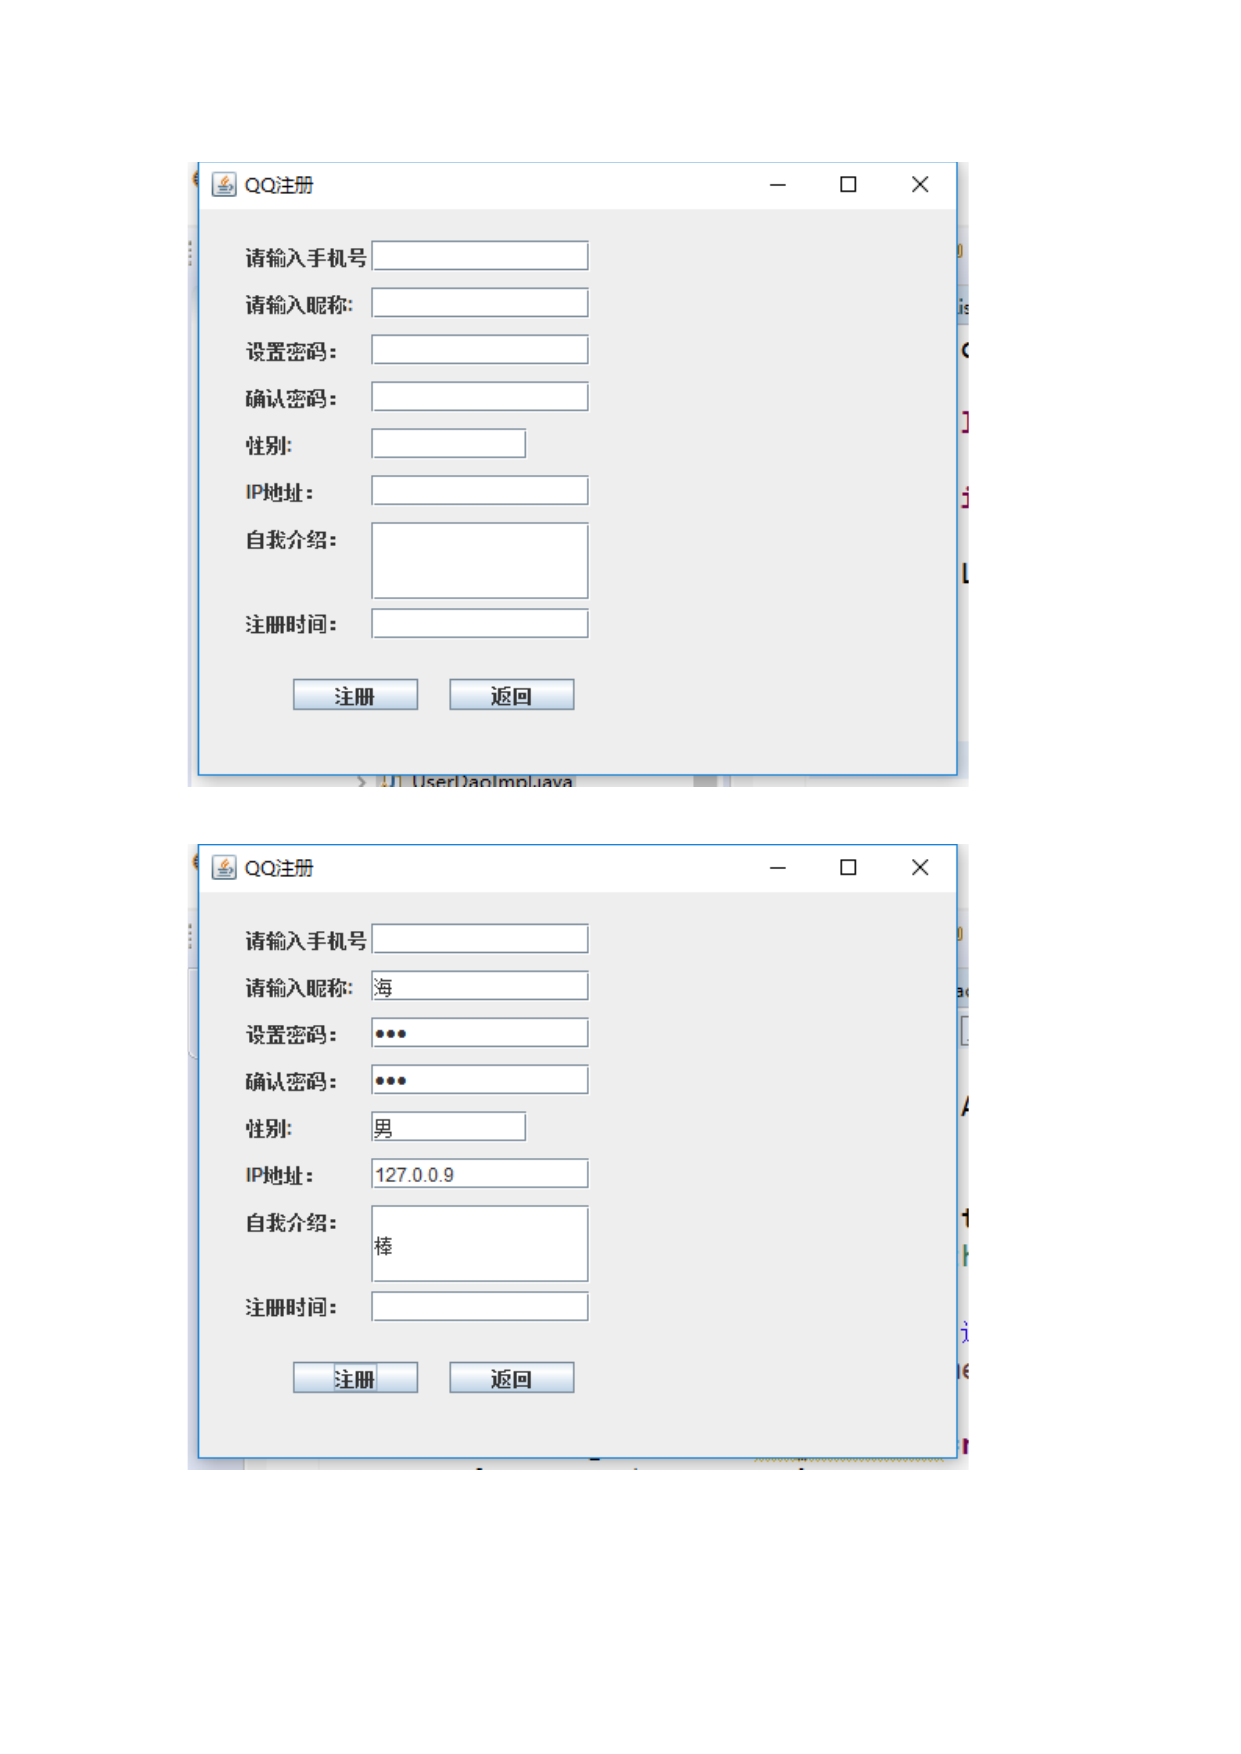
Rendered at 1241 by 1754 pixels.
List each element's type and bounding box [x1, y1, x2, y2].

picture [187, 162, 969, 787]
picture [187, 844, 969, 1470]
